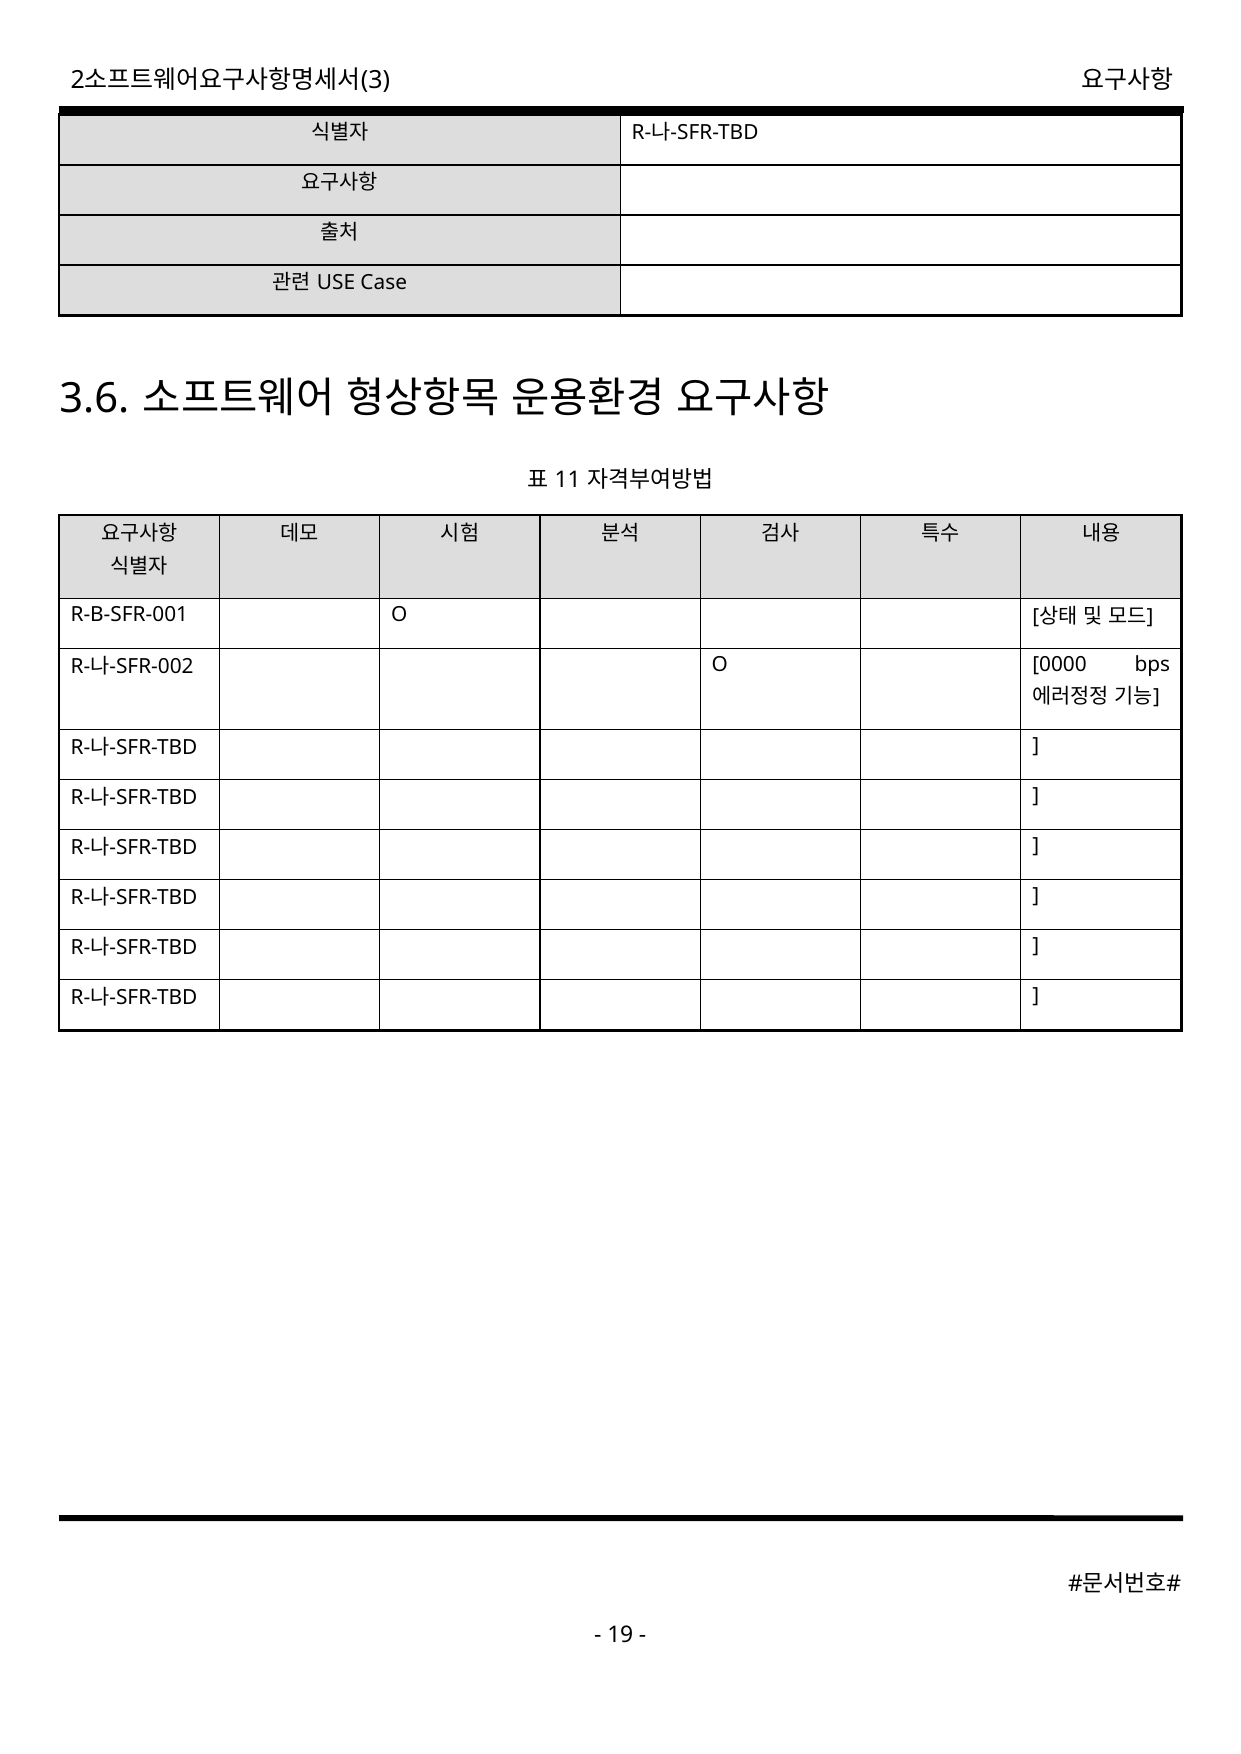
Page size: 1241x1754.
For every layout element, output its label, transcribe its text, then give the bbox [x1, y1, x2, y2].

table_cell R-나-SFR-TBD [60, 830, 219, 879]
table_cell [541, 980, 700, 1029]
table_cell O [380, 599, 539, 648]
table_cell [621, 266, 1180, 314]
table_cell [701, 780, 860, 829]
table_cell ] [1021, 930, 1180, 979]
table_cell [380, 730, 539, 779]
table_cell [861, 649, 1020, 729]
table_cell [상태 및 모드] [1021, 599, 1180, 648]
table_header 검사 [701, 516, 860, 598]
table_cell [541, 880, 700, 929]
table_cell R-나-SFR-TBD [60, 730, 219, 779]
table_cell O [701, 649, 860, 729]
table_cell [861, 980, 1020, 1029]
table_cell [701, 599, 860, 648]
table_header 데모 [220, 516, 379, 598]
table_cell ] [1021, 730, 1180, 779]
table_cell [861, 880, 1020, 929]
table_cell [541, 930, 700, 979]
table_cell ] [1021, 880, 1180, 929]
table_cell [220, 649, 379, 729]
text 표 자격부여방법 [59, 461, 1181, 494]
table_header 내용 [1021, 516, 1180, 598]
table_cell [541, 649, 700, 729]
table_header 요구사항 식별자 [60, 516, 219, 598]
table_cell [220, 880, 379, 929]
table_header 특수 [861, 516, 1020, 598]
table_cell [541, 730, 700, 779]
table_cell [380, 880, 539, 929]
table_header 식별자 [60, 116, 620, 164]
table_cell R-나-SFR-TBD [60, 880, 219, 929]
table_cell [541, 599, 700, 648]
table_cell [220, 730, 379, 779]
table_header R-나-SFR-TBD [621, 116, 1180, 164]
table_cell [380, 980, 539, 1029]
table_cell R-B-SFR-001 [60, 599, 219, 648]
table_cell [220, 930, 379, 979]
table_cell [380, 930, 539, 979]
table_cell R-나-SFR-TBD [60, 980, 219, 1029]
table_cell [701, 830, 860, 879]
table_cell 관련 USE Case [60, 266, 620, 314]
table_cell [380, 830, 539, 879]
table_cell [380, 649, 539, 729]
table_cell 출처 [60, 216, 620, 264]
table_cell [861, 730, 1020, 779]
table_cell [701, 930, 860, 979]
table_cell ] [1021, 780, 1180, 829]
table_cell [861, 930, 1020, 979]
table_header 분석 [541, 516, 700, 598]
table_cell ] [1021, 830, 1180, 879]
table_cell [861, 599, 1020, 648]
table_cell [701, 880, 860, 929]
table_cell [701, 730, 860, 779]
table_cell [220, 780, 379, 829]
table_cell R-나-SFR-002 [60, 649, 219, 729]
table_cell [701, 980, 860, 1029]
table_cell [0000 bps 에러정정 기능] [1021, 649, 1180, 729]
table_cell [621, 166, 1180, 214]
table_header 시험 [380, 516, 539, 598]
table_cell [541, 780, 700, 829]
table_cell [861, 780, 1020, 829]
table_cell 요구사항 [60, 166, 620, 214]
table_cell [220, 599, 379, 648]
table_cell [220, 830, 379, 879]
table_cell [380, 780, 539, 829]
table_cell [621, 216, 1180, 264]
table_cell [220, 980, 379, 1029]
table_cell ] [1021, 980, 1180, 1029]
table_cell R-나-SFR-TBD [60, 780, 219, 829]
text 소프트웨어 형상항목 운용환경 요구사항 [59, 364, 1181, 425]
table_cell R-나-SFR-TBD [60, 930, 219, 979]
table_cell [861, 830, 1020, 879]
table_cell [541, 830, 700, 879]
